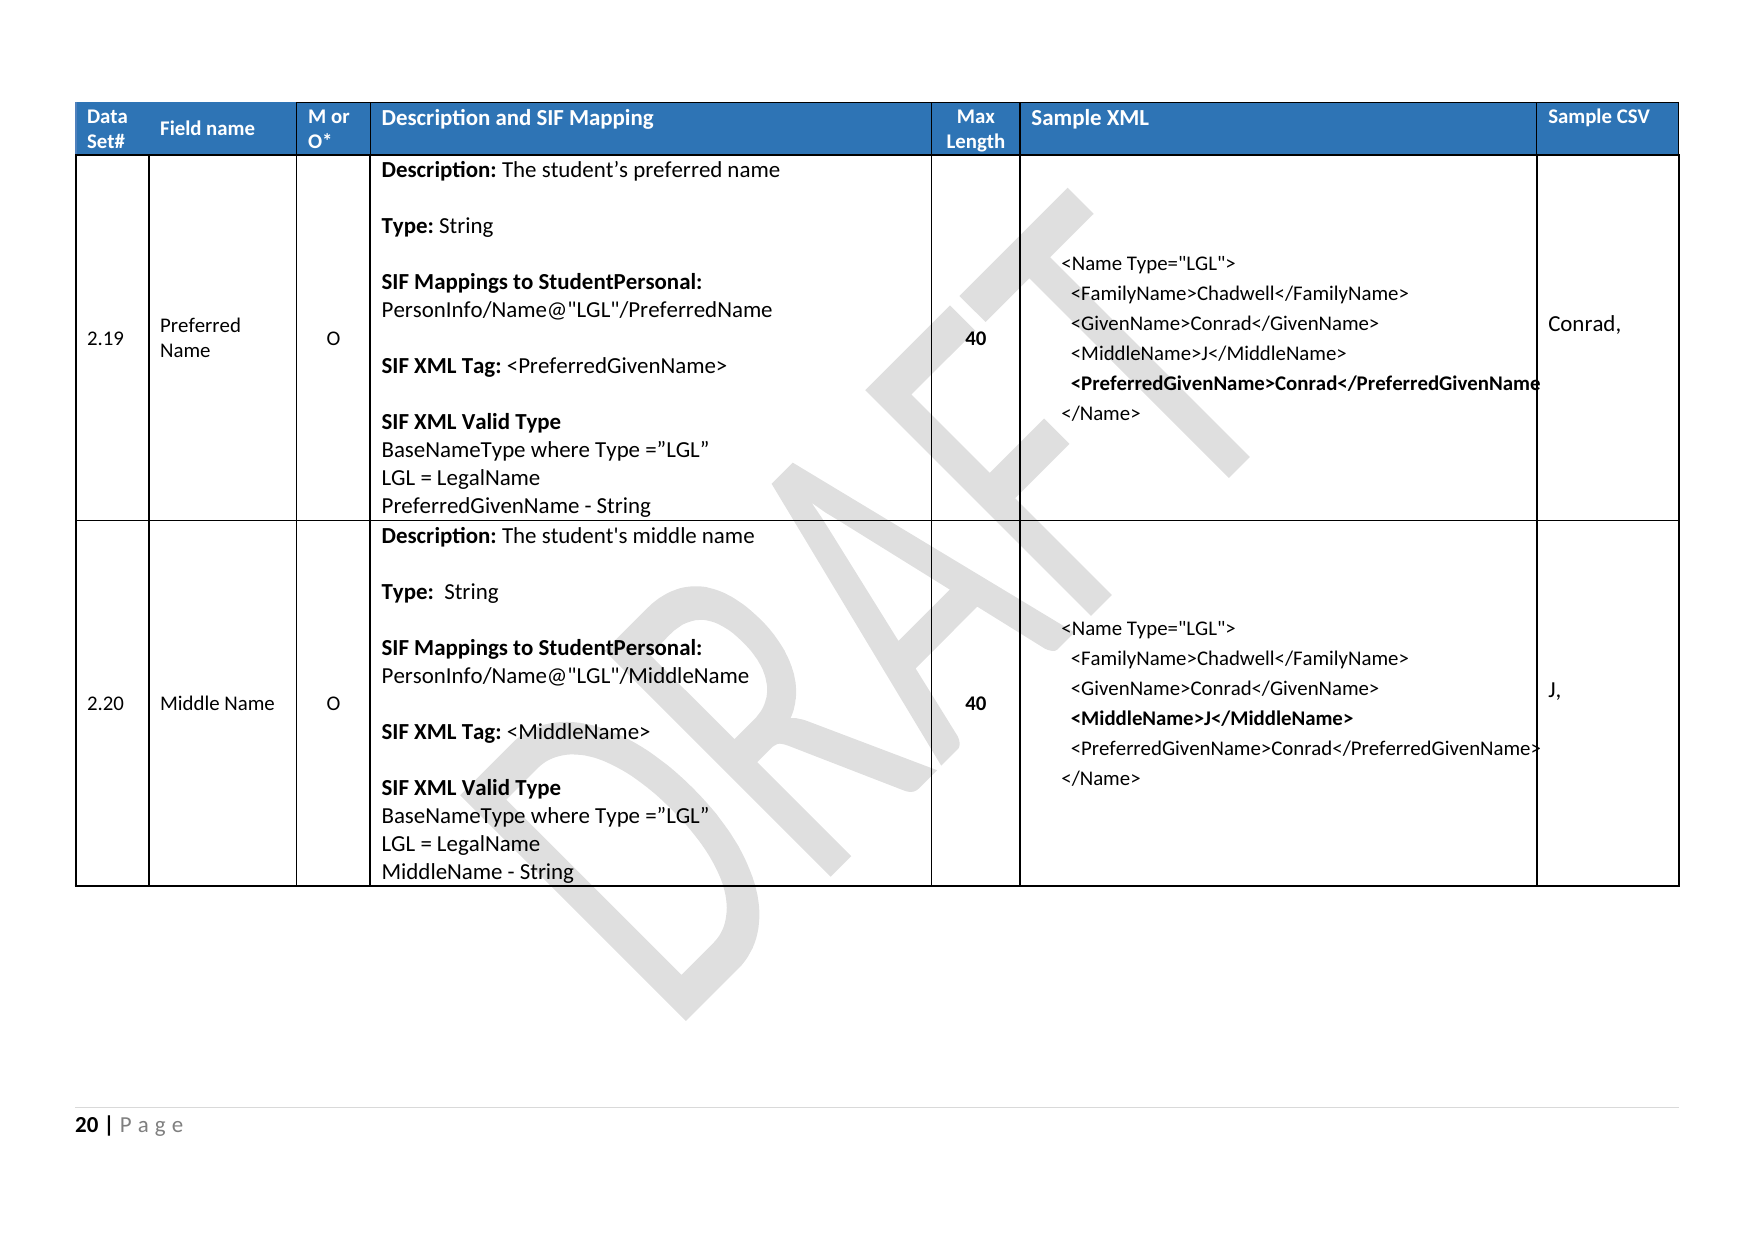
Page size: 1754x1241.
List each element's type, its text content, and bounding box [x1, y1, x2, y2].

table_header Sample XML [1021, 103, 1536, 154]
table_header Description and SIF Mapping [371, 103, 931, 154]
table_cell Preferred Name [150, 156, 296, 519]
table_cell 2.19 [77, 156, 148, 519]
table_header Sample CSV [1537, 103, 1678, 154]
table_cell 40 [932, 156, 1019, 519]
table_cell Conrad, [1538, 156, 1678, 519]
table_cell 40 [932, 521, 1019, 885]
table_cell Middle Name [150, 521, 296, 885]
table_cell Description: The student's middle name Type: String SIF Mappings to StudentPersonal: PersonInfo/Name@"LGL"/MiddleName SIF XML Tag: <MiddleName> SIF XML Valid Type BaseNameType where Type =”LGL” LGL = LegalName MiddleName - String [371, 521, 931, 885]
table_cell [1021, 156, 1536, 519]
table_cell [1021, 521, 1536, 885]
table_cell J, [1538, 521, 1678, 885]
table_cell O [297, 521, 369, 885]
table_cell Description: The student’s preferred name Type: String SIF Mappings to StudentPersonal: PersonInfo/Name@"LGL"/PreferredName SIF XML Tag: <PreferredGivenName> SIF XML Valid Type BaseNameType where Type =”LGL” LGL = LegalName PreferredGivenName - String [371, 156, 931, 519]
table_header M or O* [297, 103, 370, 154]
table_header Max Length [932, 103, 1019, 154]
table_cell O [297, 156, 369, 519]
table_header Data Set# [77, 102, 149, 154]
table_cell 2.20 [77, 521, 148, 885]
table_header Field name [149, 102, 296, 154]
